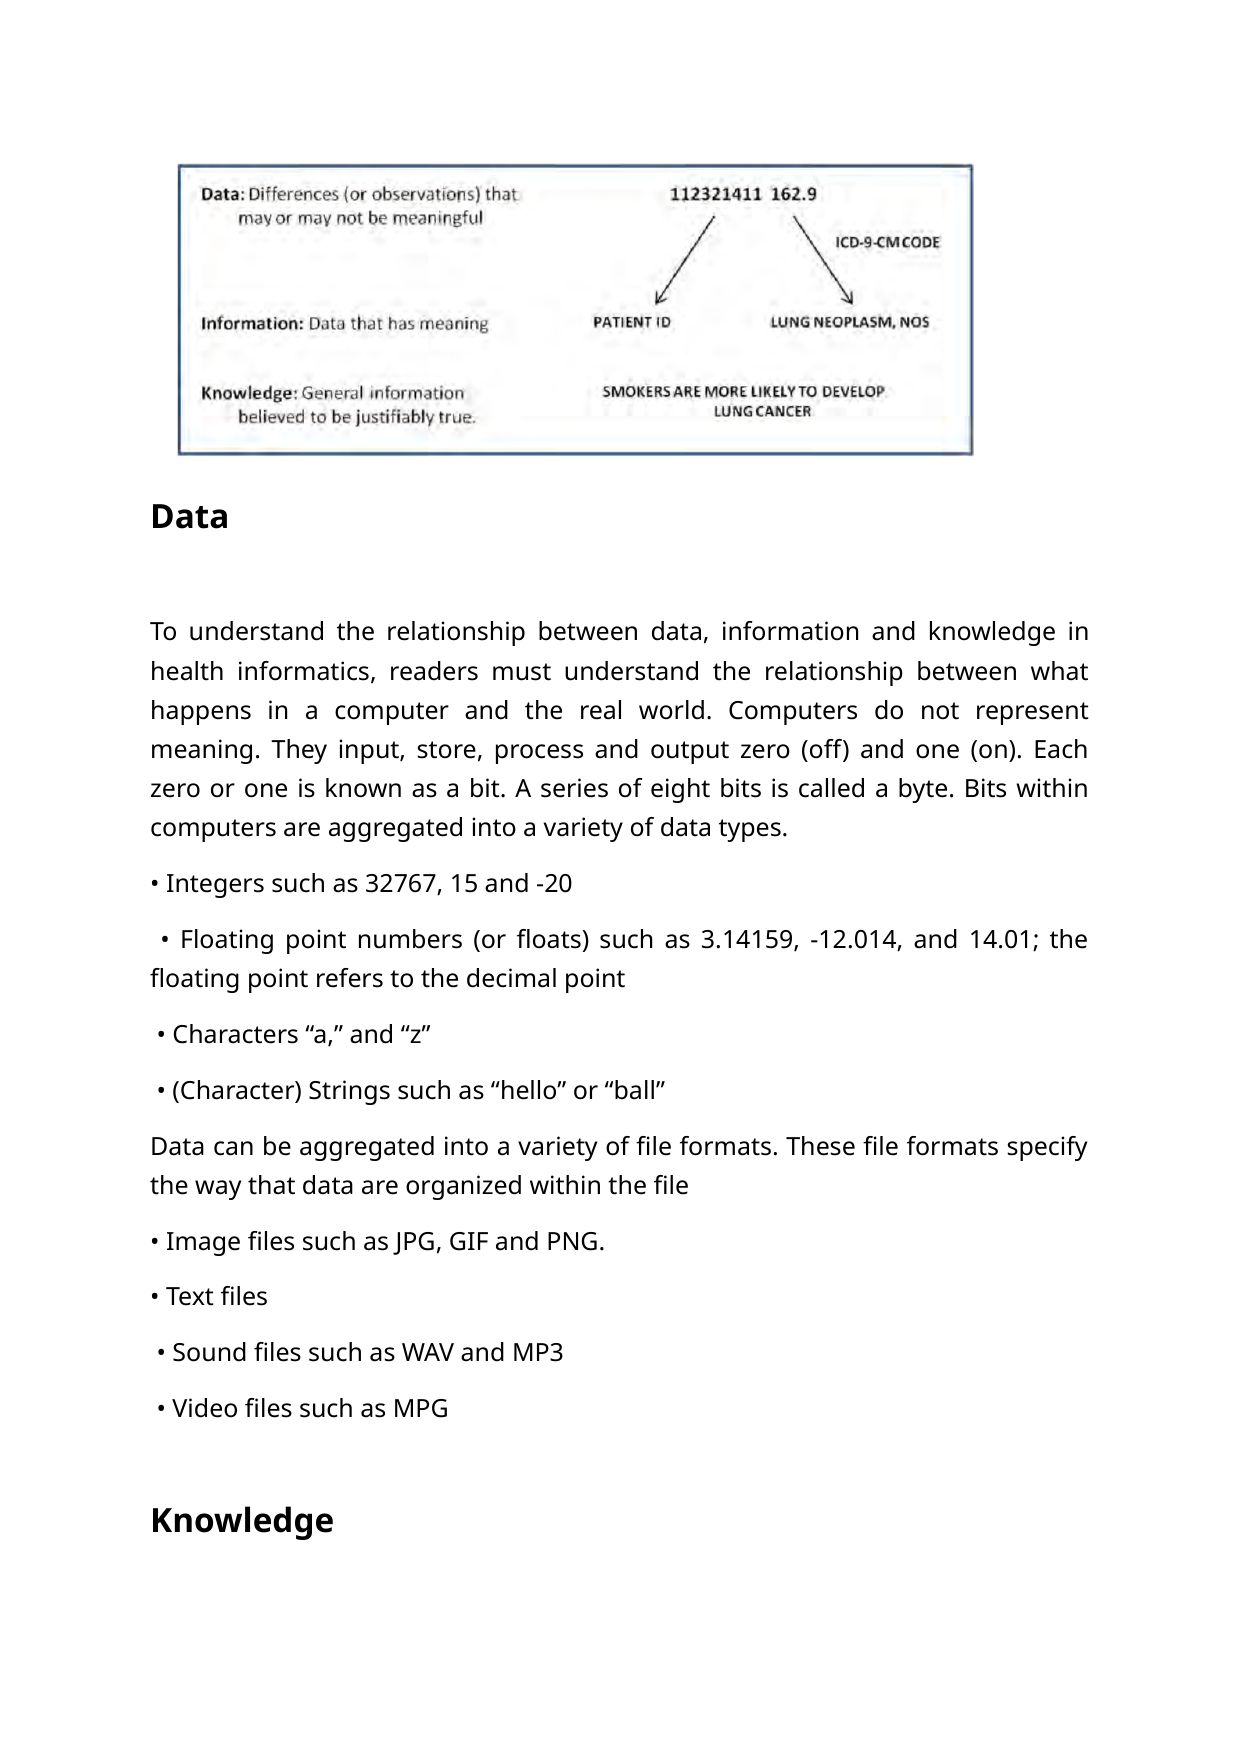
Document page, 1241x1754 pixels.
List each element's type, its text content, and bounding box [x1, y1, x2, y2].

text • Integers such as 32767, 15 and -20 [150, 866, 1090, 900]
text Data [150, 493, 1090, 538]
picture [163, 150, 989, 471]
text • Floating point numbers (or floats) such as 3.14159, -12.014, and 14.01; the floating point refers to the decimal point [150, 922, 1090, 995]
text • Video files such as MPG [150, 1391, 1090, 1425]
text Data can be aggregated into a variety of file formats. These file formats specify the way that data are organized within the file [150, 1128, 1090, 1201]
text • Text files [150, 1279, 1090, 1313]
text • (Character) Strings such as “hello” or “ball” [150, 1072, 1090, 1106]
text • Characters “a,” and “z” [150, 1017, 1090, 1051]
text Knowledge [150, 1497, 1090, 1542]
text • Image files such as JPG, GIF and PNG. [150, 1223, 1090, 1257]
text To understand the relationship between data, information and knowledge in health informatics, readers must understand the relationship between what happens in a computer and the real world. Computers do not represent meaning. They input, store, process and output zero (off) and one (on). Each zero or one is known as a bit. A series of eight bits is called a byte. Bits within computers are aggregated into a variety of data types. [150, 614, 1090, 844]
text • Sound files such as WAV and MP3 [150, 1335, 1090, 1369]
